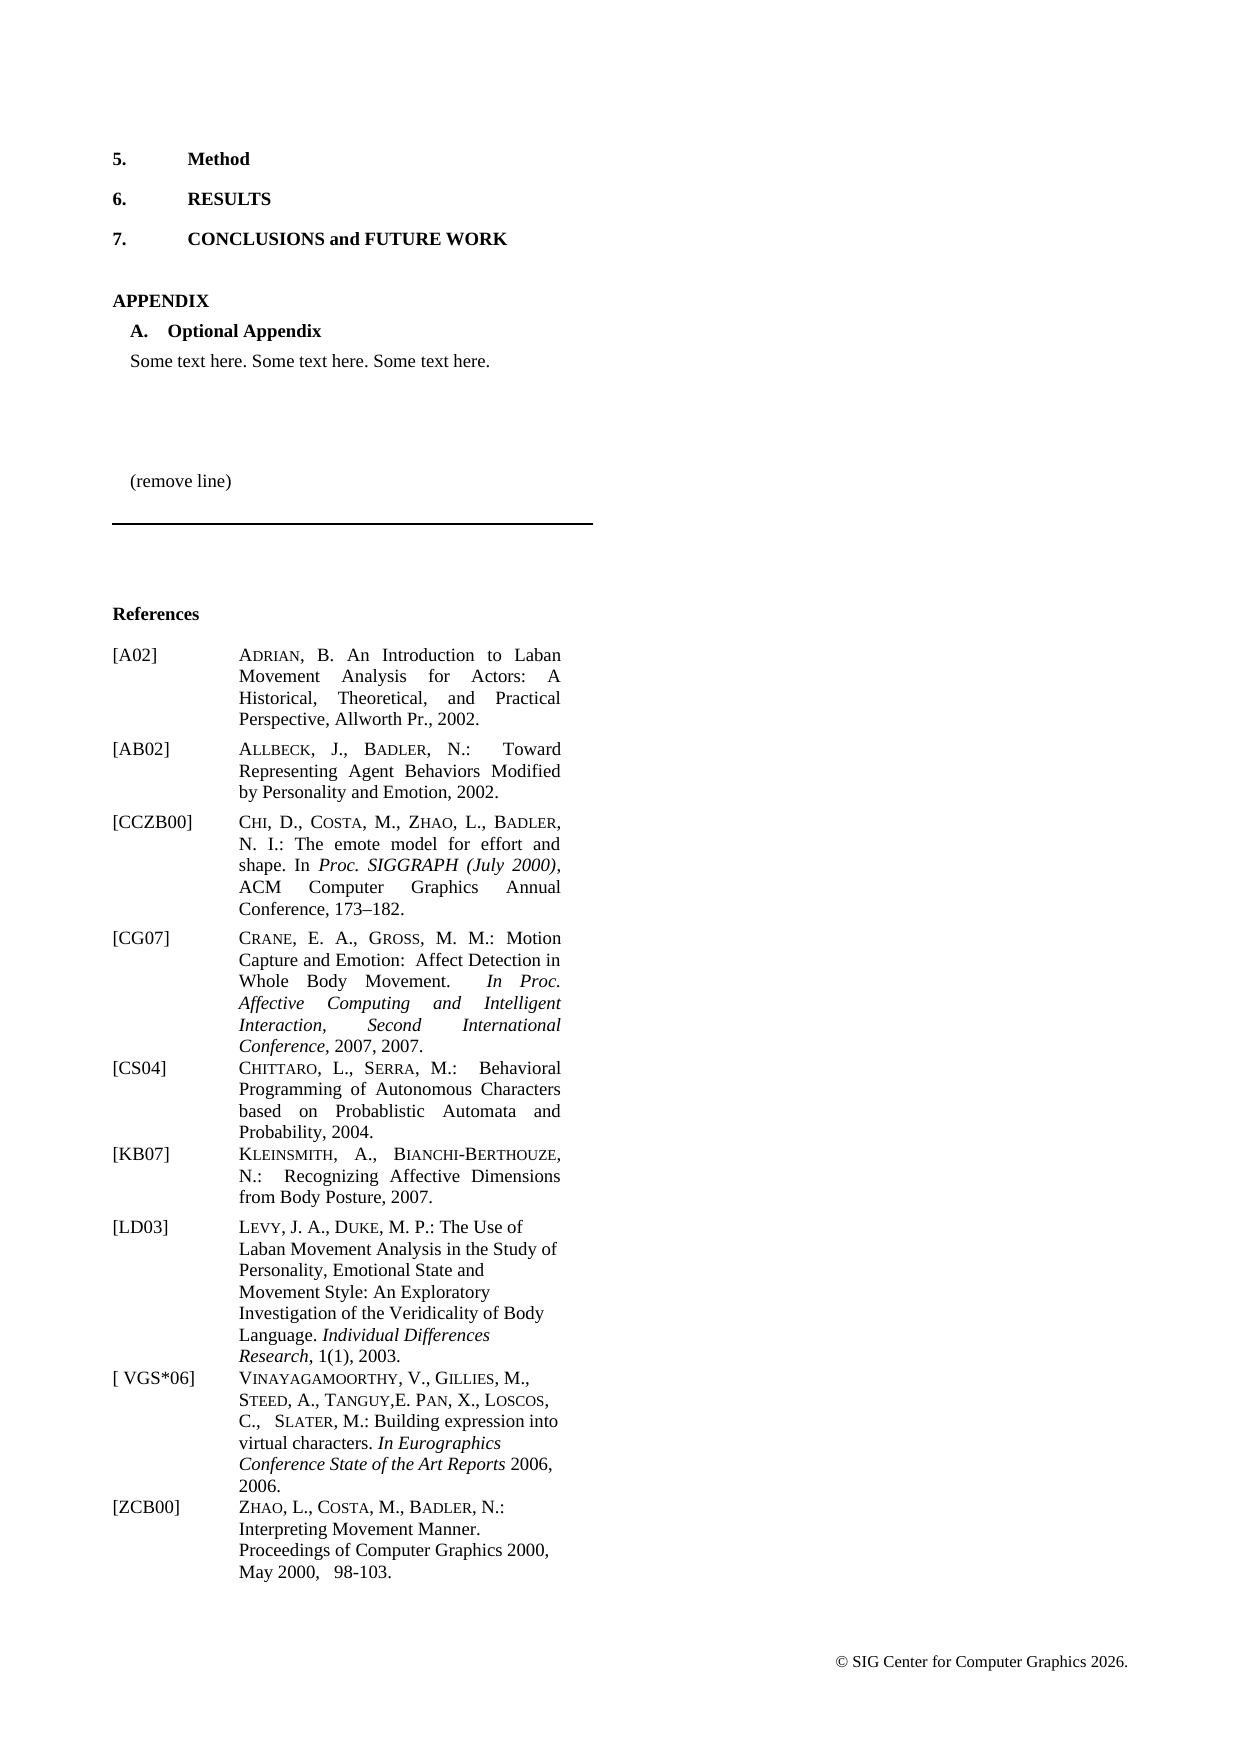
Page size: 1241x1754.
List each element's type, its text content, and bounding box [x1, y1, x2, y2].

table_header Adrian, B. An Introduction to Laban Movement Analysis for Actors: A Historical, Theoretical, and Practical Perspective, Allworth Pr., 2002. [228, 644, 572, 738]
table_cell Zhao, L., Costa, M., Badler, N.: Interpreting Movement Manner. Proceedings of Computer Graphics 2000, May 2000, 98-103. [228, 1496, 572, 1582]
subtitle References [112, 603, 593, 625]
text APPENDIX [112, 269, 593, 312]
table_cell [AB02] [101, 738, 227, 811]
text Some text here. Some text here. Some text here. [130, 350, 593, 372]
table_cell [CCZB00] [101, 811, 227, 927]
subtitle RESULTS [112, 188, 593, 209]
table_cell [CS04] [101, 1057, 227, 1143]
table_cell Chittaro, L., Serra, M.: Behavioral Programming of Autonomous Characters based on Probablistic Automata and Probability, 2004. [228, 1057, 572, 1143]
table_cell Kleinsmith, A., Bianchi-Berthouze, N.: Recognizing Affective Dimensions from Body Posture, 2007. [228, 1143, 572, 1216]
table_header [A02] [101, 644, 227, 738]
subtitle CONCLUSIONS and FUTURE WORK [112, 228, 593, 250]
table_cell [LD03] [101, 1216, 227, 1367]
table_cell Levy, J. A., Duke, M. P.: The Use of Laban Movement Analysis in the Study of Personality, Emotional State and Movement Style: An Exploratory Investigation of the Veridicality of Body Language. Individual Differences Research, 1(1), 2003. [228, 1216, 572, 1367]
table_cell Chi, D., Costa, M., Zhao, L., Badler, N. I.: The emote model for effort and shape. In Proc. SIGGRAPH (July 2000), ACM Computer Graphics Annual Conference, 173–182. [228, 811, 572, 927]
subtitle Method [112, 148, 593, 169]
table_cell [KB07] [101, 1143, 227, 1216]
table_cell Allbeck, J., Badler, N.: Toward Representing Agent Behaviors Modified by Personality and Emotion, 2002. [228, 738, 572, 811]
table_cell Vinayagamoorthy, V., Gillies, M., Steed, A., Tanguy,E. Pan, X., Loscos, C., Slater, M.: Building expression into virtual characters. In Eurographics Conference State of the Art Reports 2006, 2006. [228, 1367, 572, 1496]
table_cell [ZCB00] [101, 1496, 227, 1582]
list Optional Appendix [130, 320, 593, 342]
table_cell Crane, E. A., Gross, M. M.: Motion Capture and Emotion: Affect Detection in Whole Body Movement. In Proc. Affective Computing and Intelligent Interaction, Second International Conference, 2007, 2007. [228, 927, 572, 1057]
text (remove line) [112, 469, 593, 491]
table_cell [CG07] [101, 927, 227, 1057]
table_cell [ VGS*06] [101, 1367, 227, 1496]
